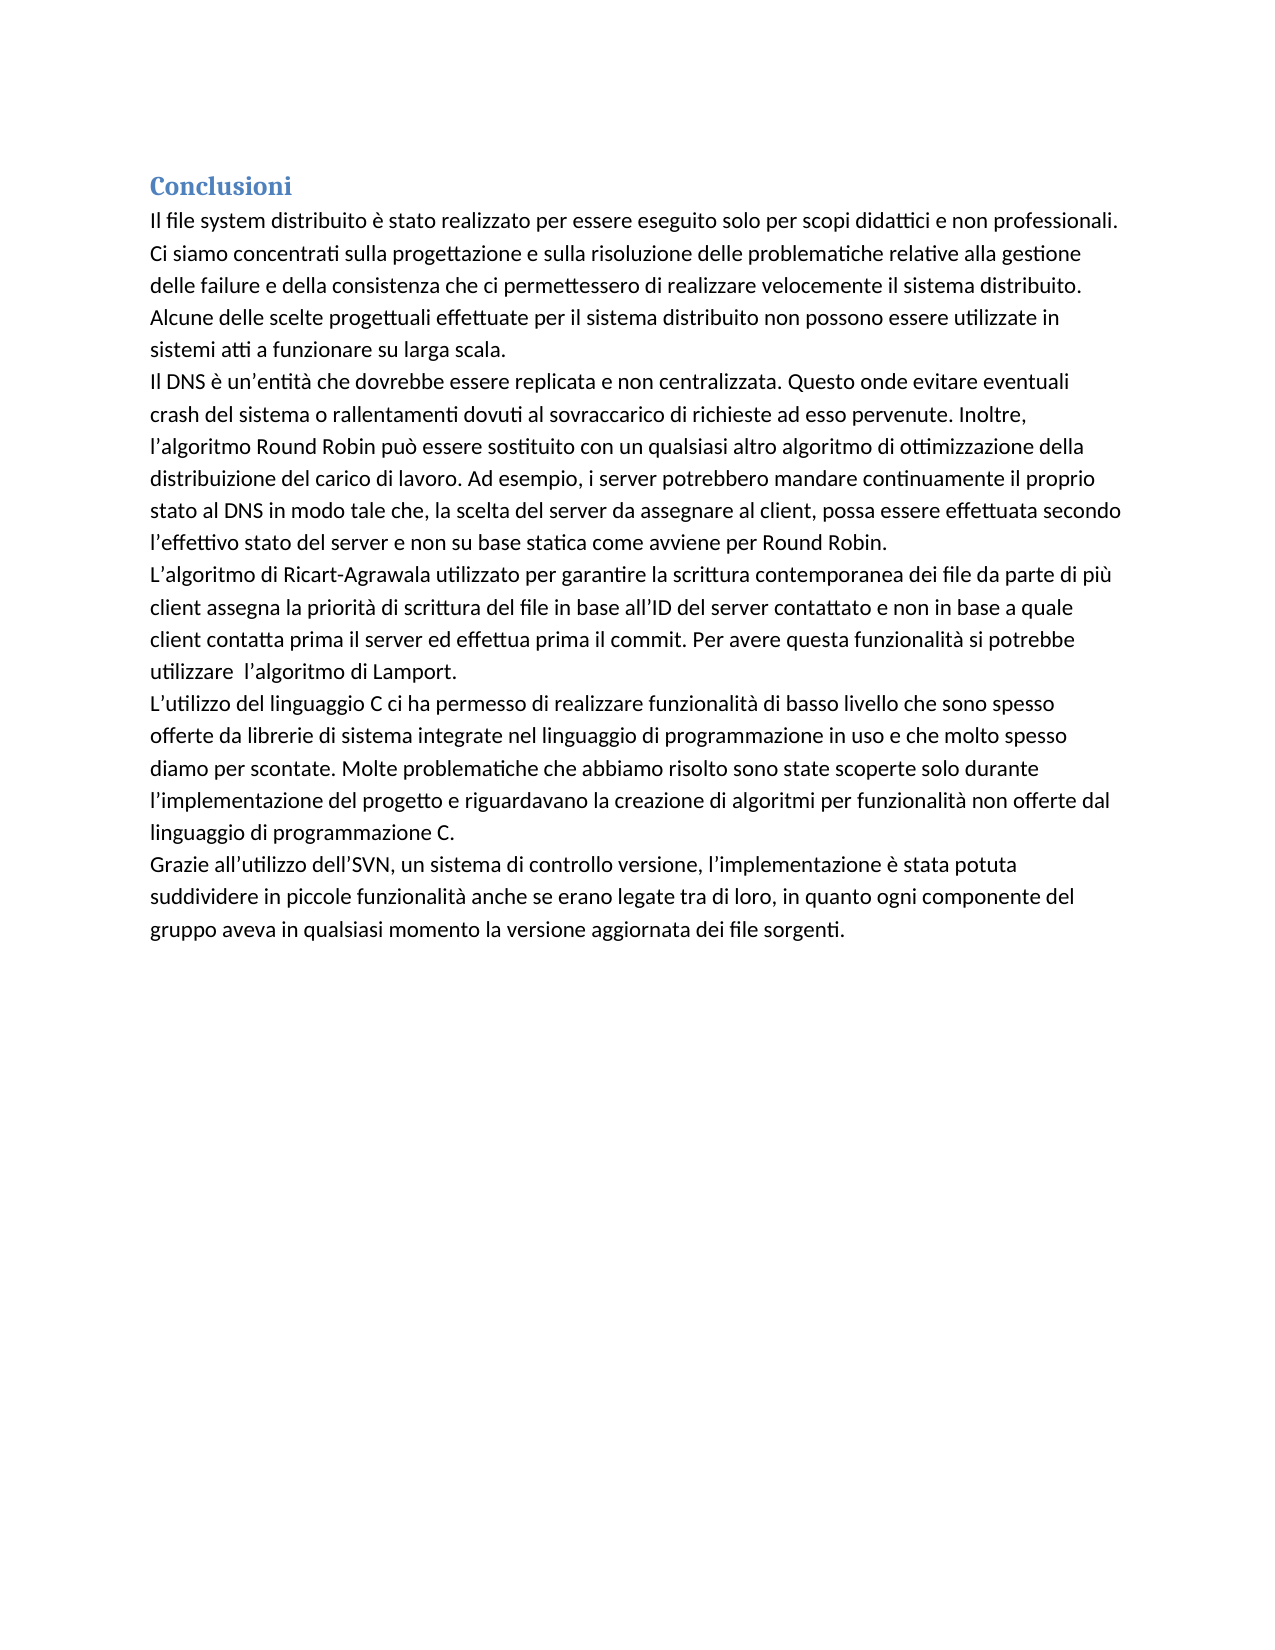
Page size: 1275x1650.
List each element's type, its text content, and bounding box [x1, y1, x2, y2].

text Il file system distribuito è stato realizzato per essere eseguito solo per scopi didattici e non professionali. Ci siamo concentrati sulla progettazione e sulla risoluzione delle problematiche relative alla gestione delle failure e della consistenza che ci permettessero di realizzare velocemente il sistema distribuito. Alcune delle scelte progettuali effettuate per il sistema distribuito non possono essere utilizzate in sistemi atti a funzionare su larga scala. Il DNS è un’entità che dovrebbe essere replicata e non centralizzata. Questo onde evitare eventuali crash del sistema o rallentamenti dovuti al sovraccarico di richieste ad esso pervenute. Inoltre, l’algoritmo Round Robin può essere sostituito con un qualsiasi altro algoritmo di ottimizzazione della distribuizione del carico di lavoro. Ad esempio, i server potrebbero mandare continuamente il proprio stato al DNS in modo tale che, la scelta del server da assegnare al client, possa essere effettuata secondo l’effettivo stato del server e non su base statica come avviene per Round Robin. L’algoritmo di Ricart-Agrawala utilizzato per garantire la scrittura contemporanea dei file da parte di più client assegna la priorità di scrittura del file in base all’ID del server contattato e non in base a quale client contatta prima il server ed effettua prima il commit. Per avere questa funzionalità si potrebbe utilizzare l’algoritmo di Lamport. L’utilizzo del linguaggio C ci ha permesso di realizzare funzionalità di basso livello che sono spesso offerte da librerie di sistema integrate nel linguaggio di programmazione in uso e che molto spesso diamo per scontate. Molte problematiche che abbiamo risolto sono state scoperte solo durante l’implementazione del progetto e riguardavano la creazione di algoritmi per funzionalità non offerte dal linguaggio di programmazione C. Grazie all’utilizzo dell’SVN, un sistema di controllo versione, l’implementazione è stata potuta suddividere in piccole funzionalità anche se erano legate tra di loro, in quanto ogni componente del gruppo aveva in qualsiasi momento la versione aggiornata dei file sorgenti. [150, 207, 1125, 943]
subtitle Conclusioni [150, 171, 1125, 202]
